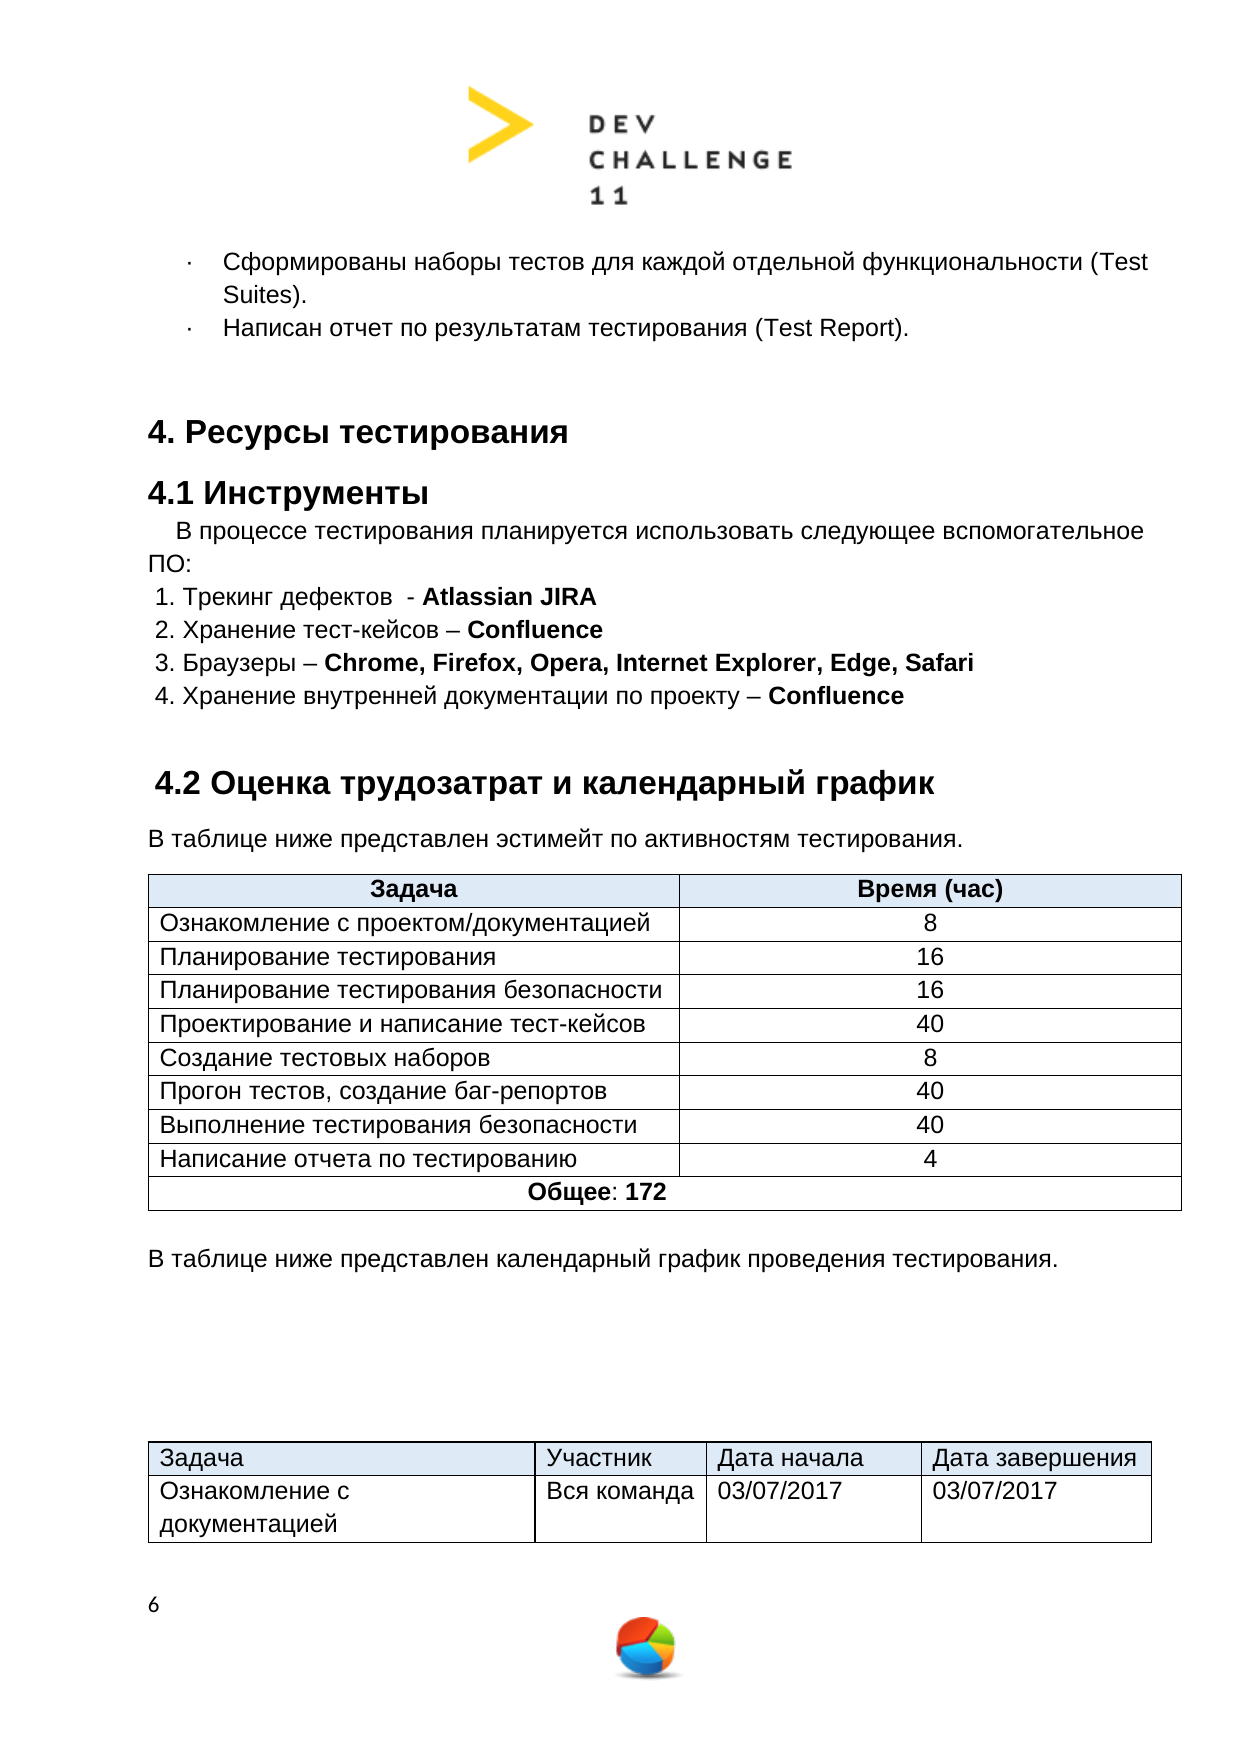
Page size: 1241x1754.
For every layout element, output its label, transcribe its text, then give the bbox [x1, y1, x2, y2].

text В таблице ниже представлен календарный график проведения тестирования. [148, 1211, 1152, 1273]
table_cell 4 [680, 1144, 1181, 1176]
table_cell Ознакомление с документацией [149, 1476, 534, 1542]
picture [612, 1617, 687, 1681]
table_cell 40 [680, 1110, 1181, 1143]
table_cell 40 [680, 1076, 1181, 1109]
table_cell Прогон тестов, создание баг-репортов [149, 1076, 679, 1109]
table_cell 16 [680, 942, 1181, 974]
text В таблице ниже представлен эстимейт по активностям тестирования. [148, 824, 1152, 852]
table_header Участник [536, 1443, 706, 1475]
table_header Дата завершения [922, 1443, 1151, 1475]
table_cell Общее: 172 [149, 1177, 1181, 1210]
table_cell 03/07/2017 [922, 1476, 1151, 1542]
text 4. Ресурсы тестирования [148, 412, 1152, 451]
table_cell 16 [680, 975, 1181, 1008]
text 4.2 Оценка трудозатрат и календарный график [148, 763, 1152, 801]
list Написан отчет по результатам тестирования (Test Report). [185, 313, 1152, 342]
table_cell Создание тестовых наборов [149, 1043, 679, 1075]
table_header Задача [149, 875, 679, 907]
table_cell Проектирование и написание тест-кейсов [149, 1009, 679, 1042]
table_cell 40 [680, 1009, 1181, 1042]
table_cell Планирование тестирования безопасности [149, 975, 679, 1008]
table_cell Планирование тестирования [149, 942, 679, 974]
table_cell Вся команда [536, 1476, 706, 1542]
table_cell Выполнение тестирования безопасности [149, 1110, 679, 1143]
table_header Дата начала [707, 1443, 921, 1475]
table_header Время (час) [680, 875, 1181, 907]
table_cell Написание отчета по тестированию [149, 1144, 679, 1176]
list Сформированы наборы тестов для каждой отдельной функциональности (Test Suites). [185, 247, 1152, 309]
table_cell 8 [680, 908, 1181, 941]
text 4.1 Инструменты В процессе тестирования планируется использовать следующее вспомогательное ПО: 1. Трекинг дефектов - Atlassian JIRA 2. Хранение тест-кейсов – Confluence 3. Браузеры – Chrome, Firefox, Opera, Internet Explorer, Edge, Safari 4. Хранение внутренней документации по проекту – Confluence [148, 473, 1152, 742]
table_cell 8 [680, 1043, 1181, 1075]
table_cell 03/07/2017 [707, 1476, 921, 1542]
table_cell Ознакомление с проектом/документацией [149, 908, 679, 941]
picture [468, 73, 831, 219]
table_header Задача [149, 1443, 534, 1475]
